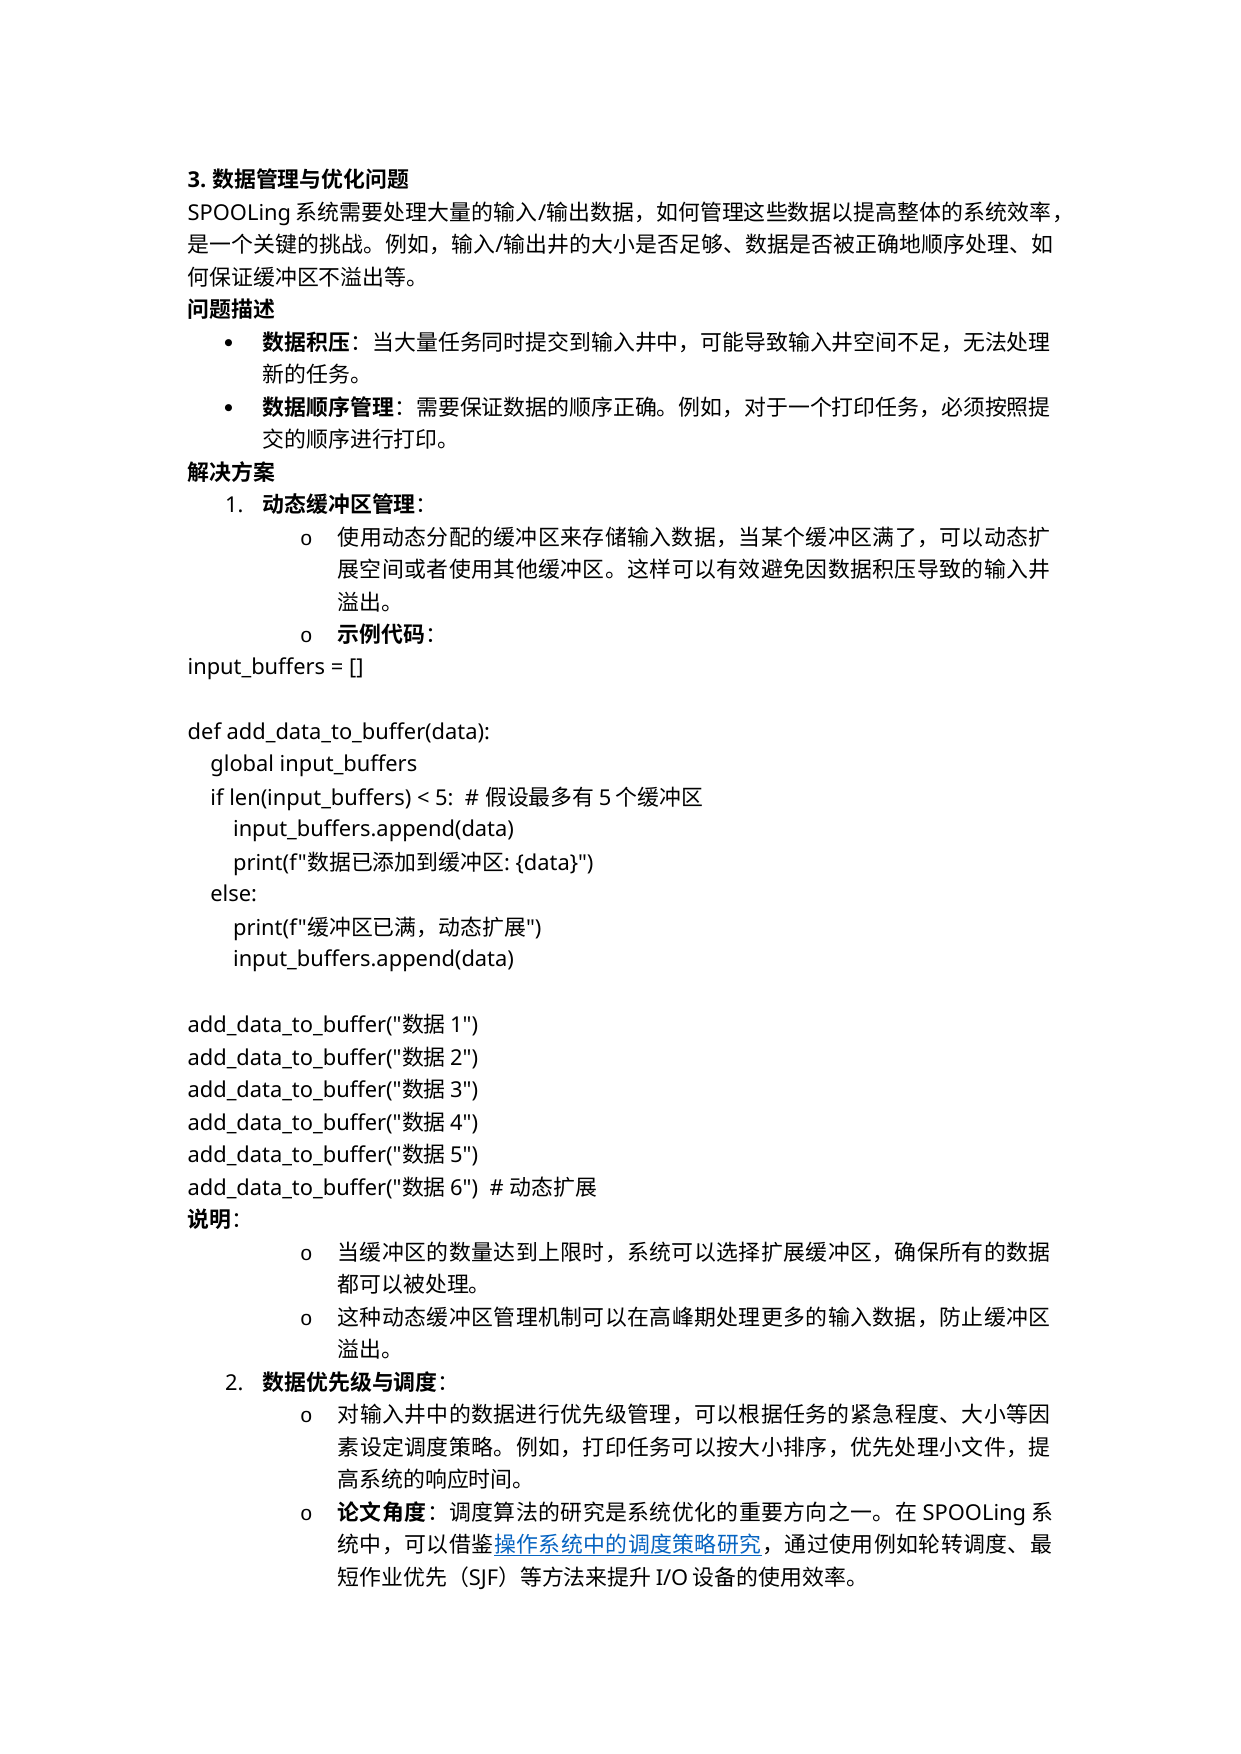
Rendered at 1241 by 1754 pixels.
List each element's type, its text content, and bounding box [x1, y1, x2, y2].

text input_buffers.append(data) [187, 942, 1053, 974]
text print(f"缓冲区已满，动态扩展") [187, 909, 1053, 942]
text 3. 数据管理与优化问题 [187, 162, 1053, 194]
list 对输入井中的数据进行优先级管理，可以根据任务的紧急程度、大小等因素设定调度策略。例如，打印任务可以按大小排序，优先处理小文件，提高系统的响应时间。 [300, 1397, 1053, 1494]
text 解决方案 [187, 454, 1053, 487]
text add_data_to_buffer("数据6") # 动态扩展 [187, 1169, 1053, 1202]
text if len(input_buffers) < 5: # 假设最多有5个缓冲区 [187, 779, 1053, 812]
text add_data_to_buffer("数据5") [187, 1137, 1053, 1169]
text add_data_to_buffer("数据4") [187, 1104, 1053, 1137]
text SPOOLing系统需要处理大量的输入/输出数据，如何管理这些数据以提高整体的系统效率，是一个关键的挑战。例如，输入/输出井的大小是否足够、数据是否被正确地顺序处理、如何保证缓冲区不溢出等。 [187, 194, 1053, 292]
list 论文角度：调度算法的研究是系统优化的重要方向之一。在SPOOLing系统中，可以借鉴操作系统中的调度策略研究，通过使用例如轮转调度、最短作业优先（SJF）等方法来提升I/O设备的使用效率。 [300, 1494, 1053, 1592]
list 数据顺序管理：需要保证数据的顺序正确。例如，对于一个打印任务，必须按照提交的顺序进行打印。 [225, 389, 1053, 454]
text add_data_to_buffer("数据2") [187, 1039, 1053, 1072]
text print(f"数据已添加到缓冲区: {data}") [187, 844, 1053, 877]
text input_buffers.append(data) [187, 812, 1053, 844]
list 动态缓冲区管理： [225, 487, 1053, 519]
list 当缓冲区的数量达到上限时，系统可以选择扩展缓冲区，确保所有的数据都可以被处理。 [300, 1234, 1053, 1299]
list 数据积压：当大量任务同时提交到输入井中，可能导致输入井空间不足，无法处理新的任务。 [225, 324, 1053, 389]
list 这种动态缓冲区管理机制可以在高峰期处理更多的输入数据，防止缓冲区溢出。 [300, 1299, 1053, 1364]
text 说明： [187, 1202, 1053, 1234]
text 问题描述 [187, 292, 1053, 324]
text else: [187, 877, 1053, 909]
list 使用动态分配的缓冲区来存储输入数据，当某个缓冲区满了，可以动态扩展空间或者使用其他缓冲区。这样可以有效避免因数据积压导致的输入井溢出。 [300, 519, 1053, 617]
text global input_buffers [187, 747, 1053, 779]
text input_buffers = [] [187, 649, 1053, 682]
list 示例代码： [300, 617, 1053, 649]
text add_data_to_buffer("数据3") [187, 1072, 1053, 1104]
list 数据优先级与调度： [225, 1364, 1053, 1397]
text add_data_to_buffer("数据1") [187, 1007, 1053, 1039]
text def add_data_to_buffer(data): [187, 714, 1053, 747]
